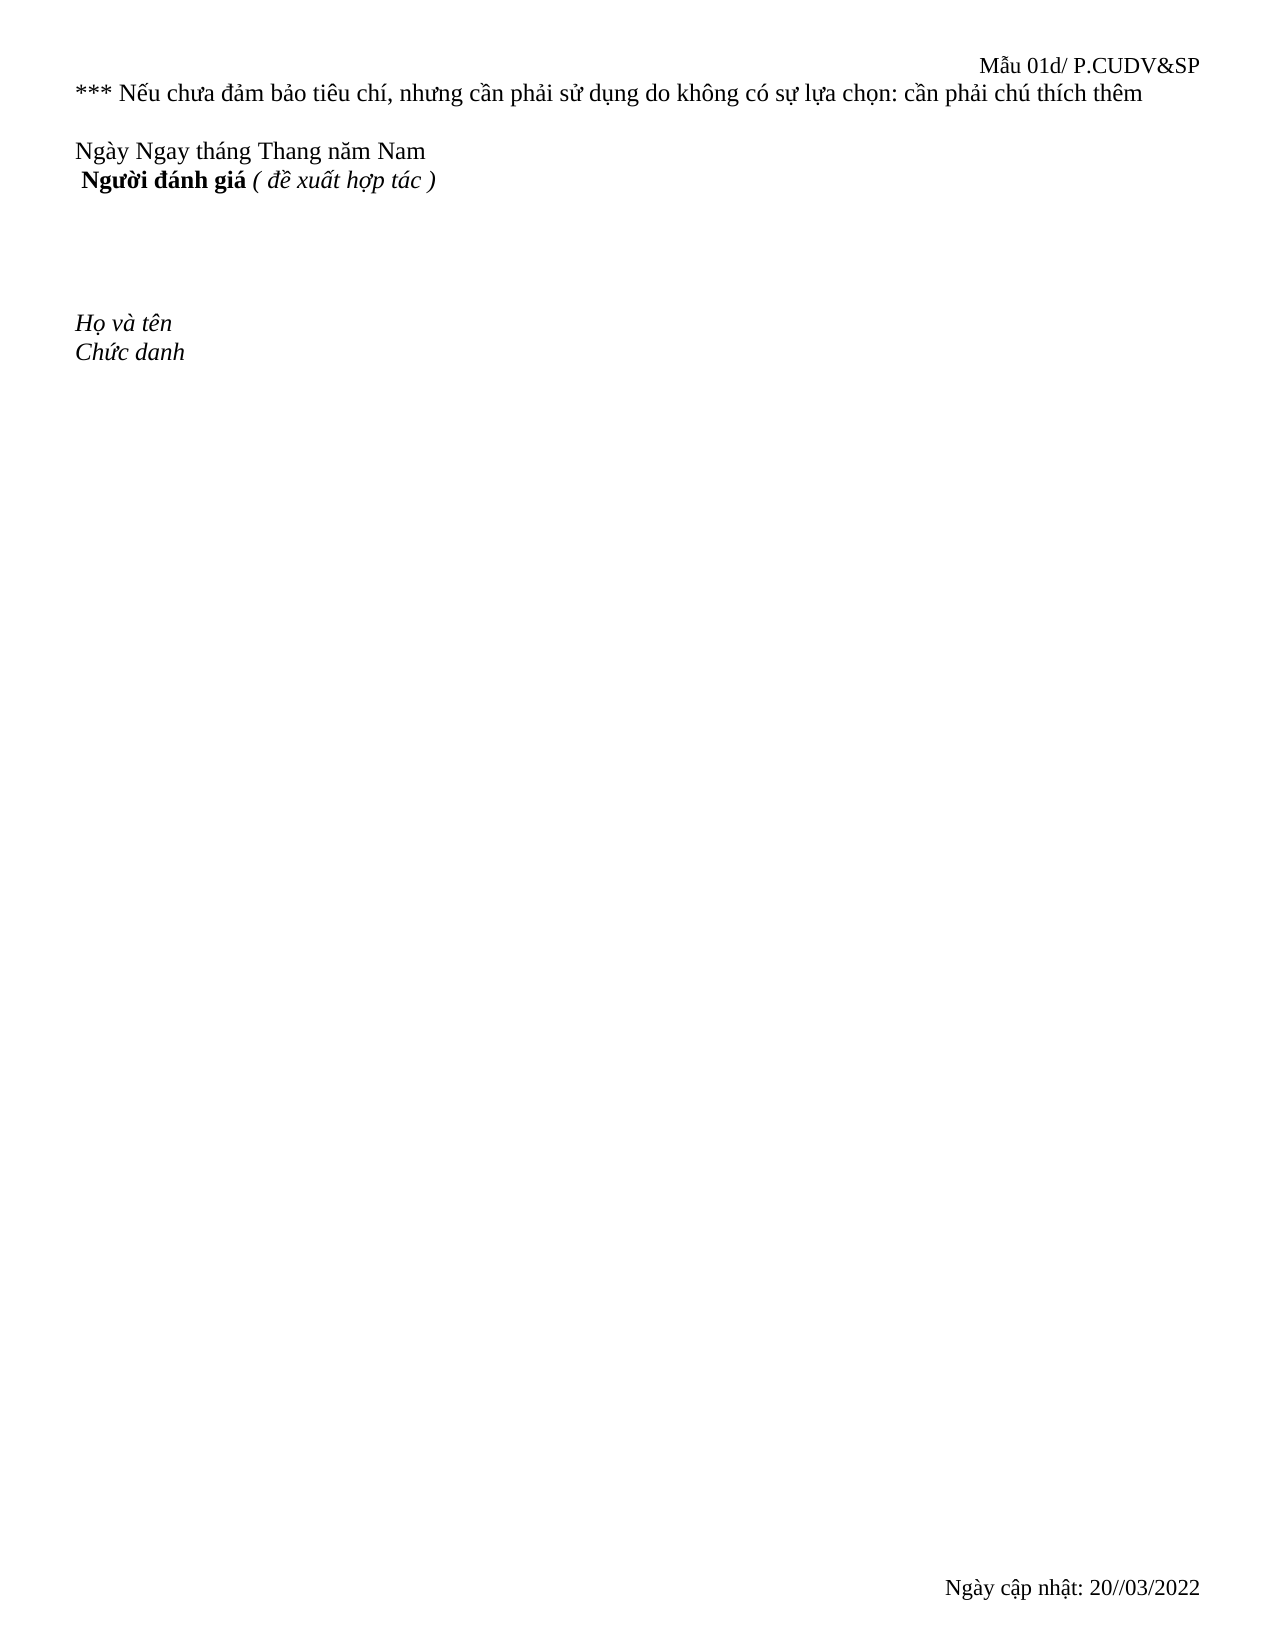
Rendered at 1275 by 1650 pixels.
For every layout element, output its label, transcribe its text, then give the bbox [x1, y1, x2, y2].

text *** Nếu chưa đảm bảo tiêu chí, nhưng cần phải sử dụng do không có sự lựa chọn: cần phải chú thích thêm [75, 78, 1200, 107]
text Chức danh Người đánh giá [75, 337, 1200, 366]
text Ngày Ngay tháng Thang năm Nam [75, 136, 1200, 165]
text Người đánh giá ( đề xuất hợp tác ) [75, 165, 1200, 193]
text Họ và tên [75, 308, 1200, 337]
